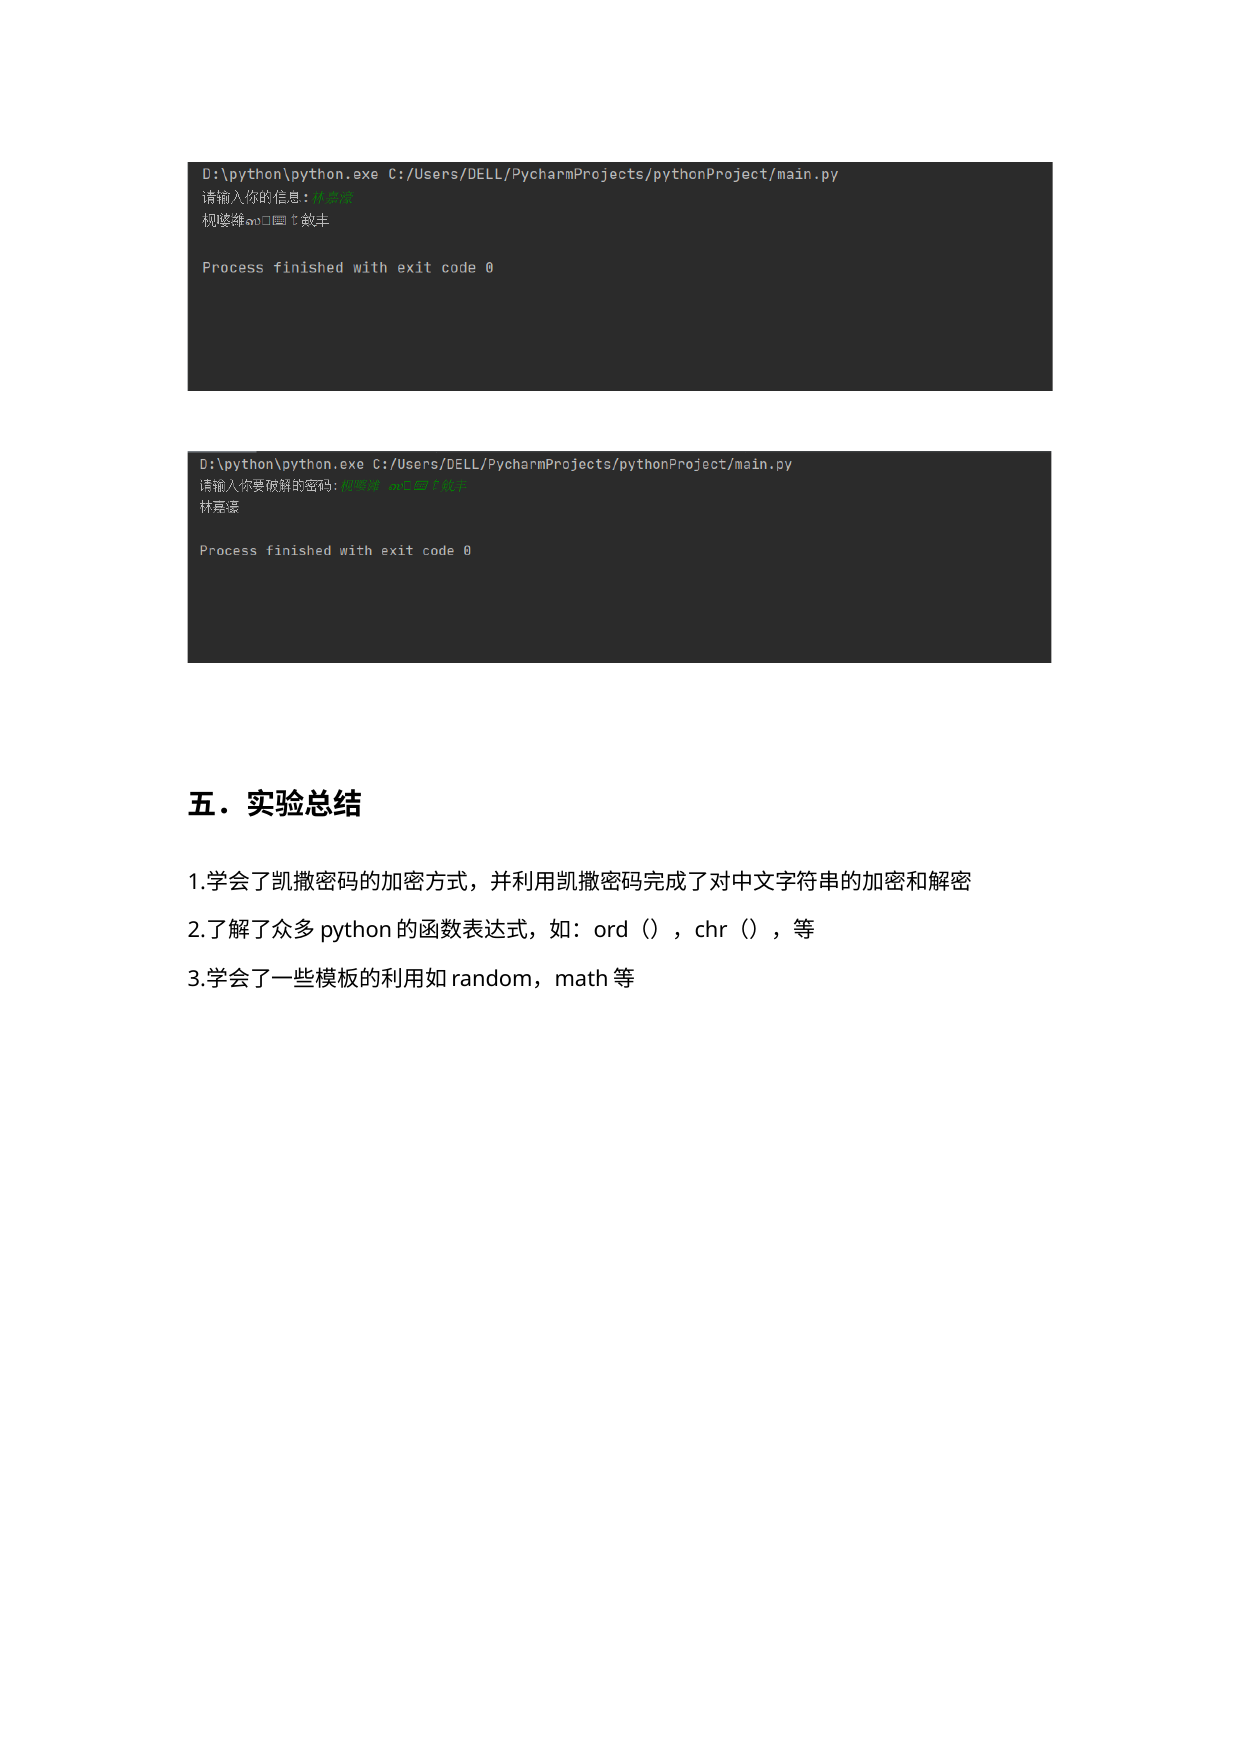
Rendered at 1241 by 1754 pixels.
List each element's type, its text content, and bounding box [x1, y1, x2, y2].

text 五．实验总结 [187, 769, 1053, 834]
text 1.学会了凯撒密码的加密方式，并利用凯撒密码完成了对中文字符串的加密和解密 [187, 864, 1053, 896]
picture [187, 451, 1052, 663]
text 3.学会了一些模板的利用如random，math等 [187, 960, 1053, 993]
text 2.了解了众多python的函数表达式，如：ord（），chr（），等 [187, 912, 1053, 944]
picture [187, 162, 1053, 391]
